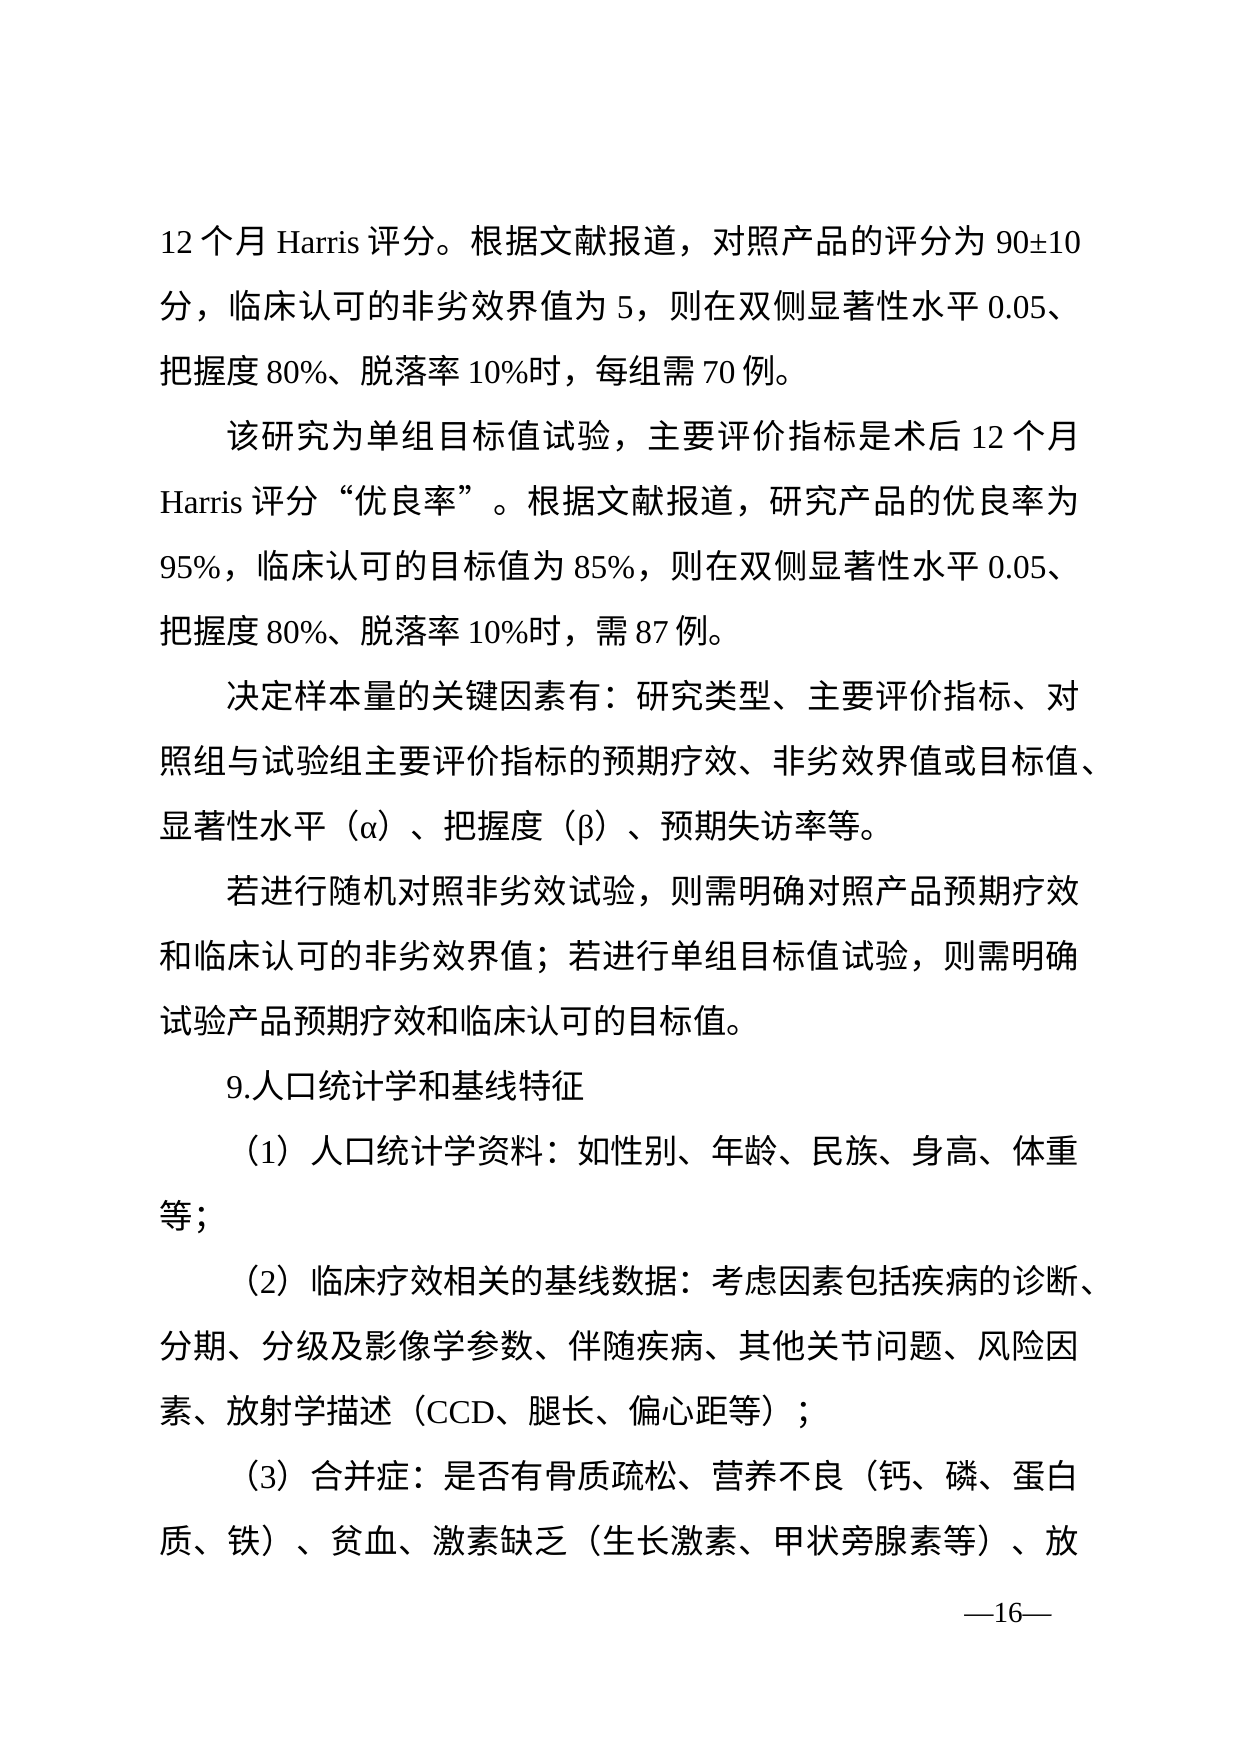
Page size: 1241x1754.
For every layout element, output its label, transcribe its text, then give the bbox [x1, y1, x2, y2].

text 若进行随机对照非劣效试验，则需明确对照产品预期疗效和临床认可的非劣效界值；若进行单组目标值试验，则需明确试验产品预期疗效和临床认可的目标值。 [159, 856, 1081, 1051]
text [159, 1441, 1081, 1571]
text （1）人口统计学资料：如性别、年龄、民族、身高、体重等； [159, 1116, 1081, 1246]
text 9.人口统计学和基线特征 [159, 1051, 1081, 1116]
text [159, 206, 1081, 401]
text （2）临床疗效相关的基线数据：考虑因素包括疾病的诊断、分期、分级及影像学参数、伴随疾病、其他关节问题、风险因素、放射学描述（CCD、腿长、偏心距等）； [159, 1246, 1081, 1441]
text 该研究为单组目标值试验，主要评价指标是术后12个月Harris评分“优良率”。根据文献报道，研究产品的优良率为95%，临床认可的目标值为85%，则在双侧显著性水平0.05、把握度80%、脱落率10%时，需87例。 [159, 401, 1081, 661]
text 决定样本量的关键因素有：研究类型、主要评价指标、对照组与试验组主要评价指标的预期疗效、非劣效界值或目标值、显著性水平（α）、把握度（β）、预期失访率等。 [159, 661, 1081, 856]
